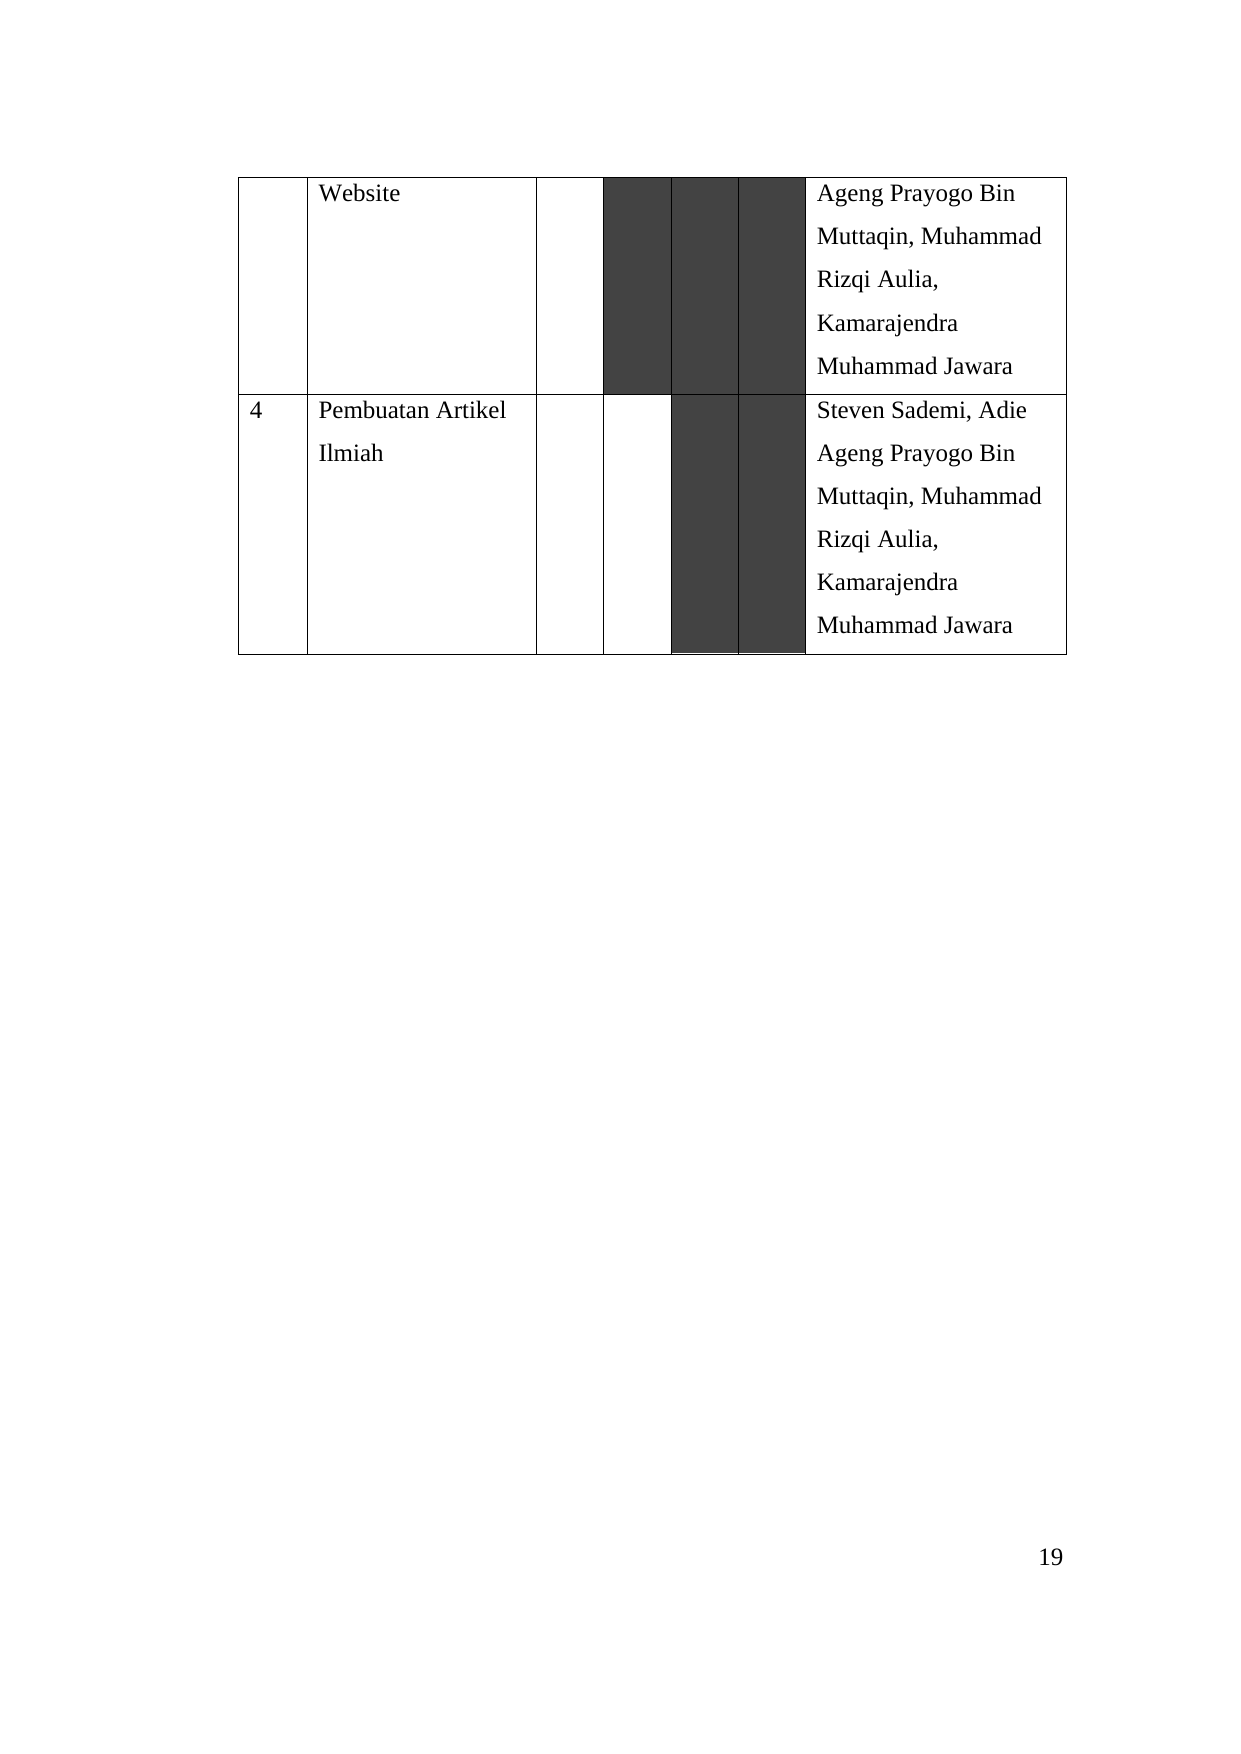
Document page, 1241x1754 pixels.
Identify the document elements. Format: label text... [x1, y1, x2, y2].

table_cell [604, 395, 671, 653]
table_cell [672, 395, 738, 653]
table_cell [739, 395, 805, 653]
table_cell [739, 178, 805, 394]
table_cell [537, 395, 603, 653]
table_cell 3 [239, 178, 307, 394]
table_cell [604, 178, 671, 394]
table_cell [806, 395, 1066, 653]
table_cell [672, 178, 738, 394]
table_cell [806, 178, 1066, 394]
table_cell 4 [239, 395, 307, 653]
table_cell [308, 178, 536, 394]
table_cell [537, 178, 603, 394]
table_cell Pembuatan Artikel Ilmiah [308, 395, 536, 653]
